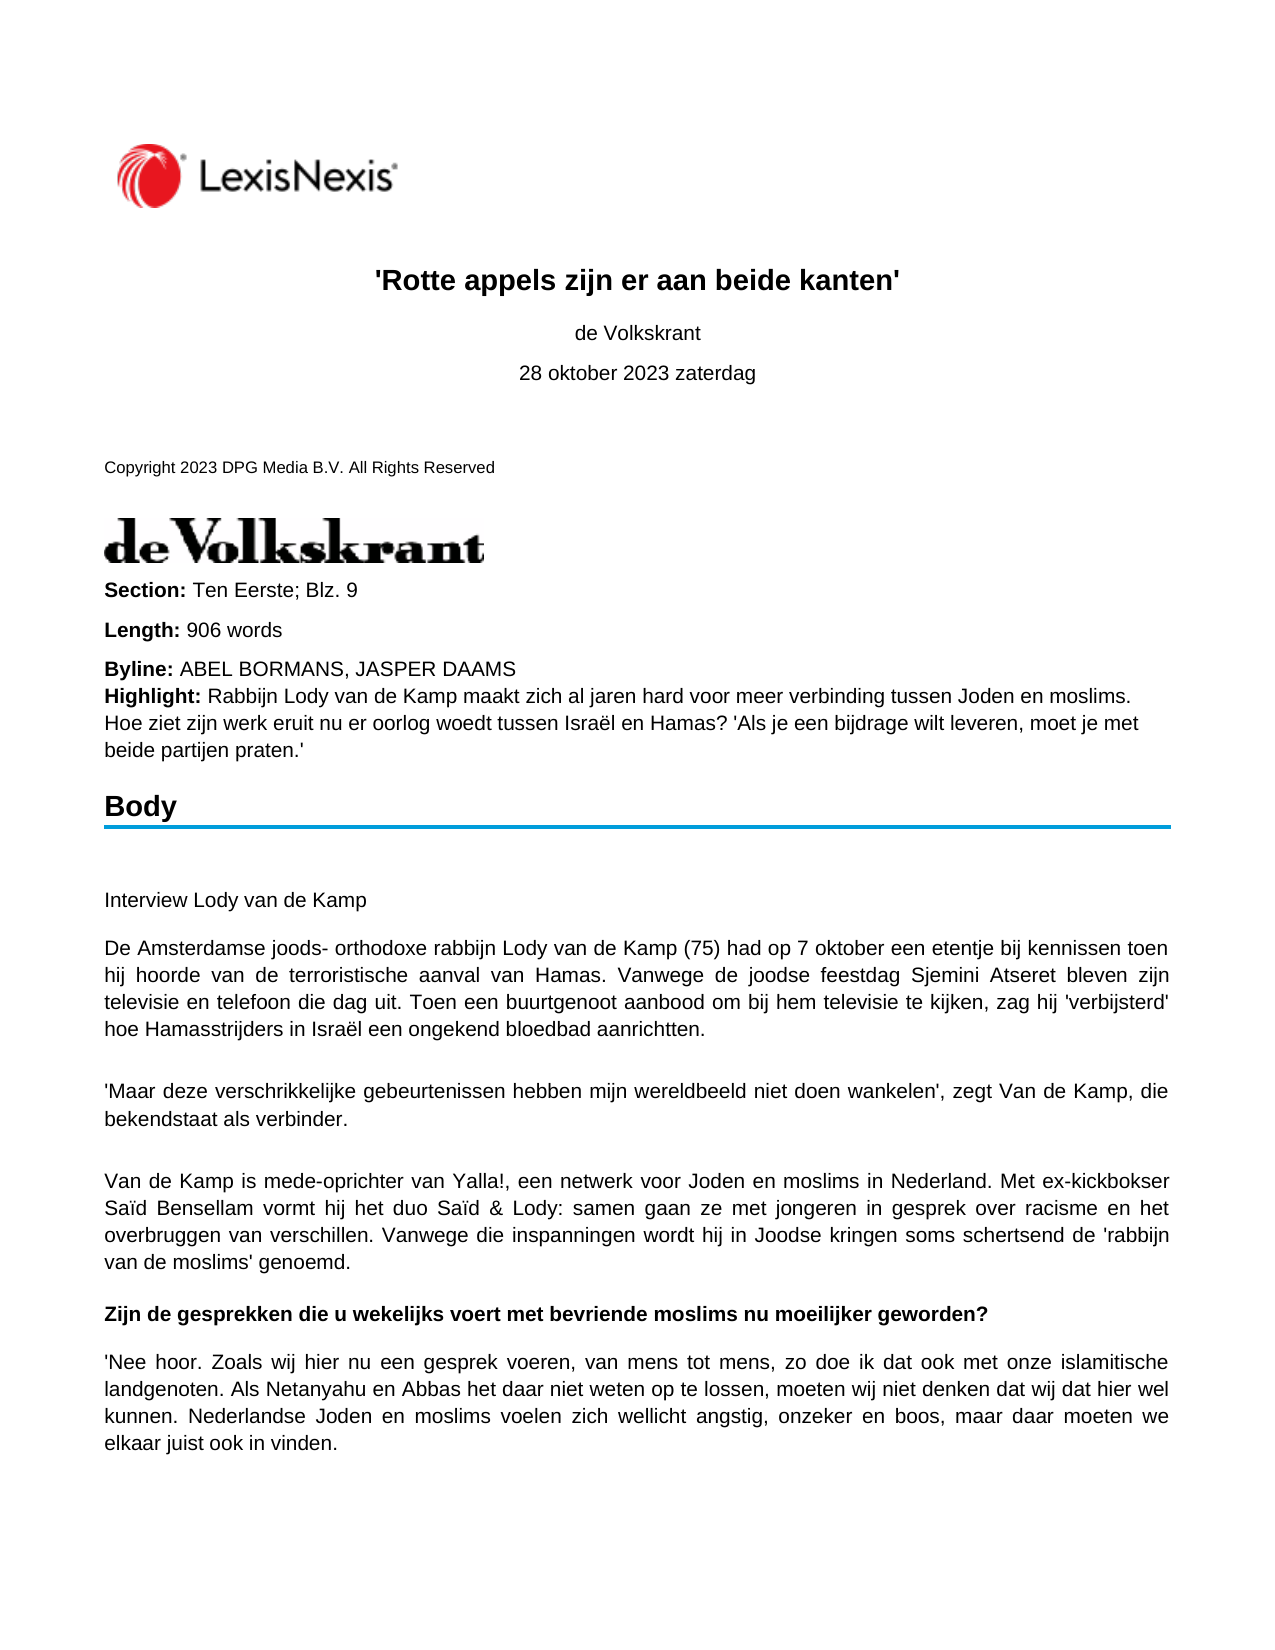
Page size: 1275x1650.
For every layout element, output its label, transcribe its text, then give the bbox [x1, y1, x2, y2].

text 'Nee hoor. Zoals wij hier nu een gesprek voeren, van mens tot mens, zo doe ik dat ook met onze islamitische landgenoten. Als Netanyahu en Abbas het daar niet weten op te lossen, moeten wij niet denken dat wij dat hier wel kunnen. Nederlandse Joden en moslims voelen zich wellicht angstig, onzeker en boos, maar daar moeten we elkaar juist ook in vinden. [104, 1347, 1171, 1455]
text Highlight: Rabbijn Lody van de Kamp maakt zich al jaren hard voor meer verbinding tussen Joden en moslims. Hoe ziet zijn werk eruit nu er oorlog woedt tussen Israël en Hamas? 'Als je een bijdrage wilt leveren, moet je met beide partijen praten.' [104, 681, 1171, 762]
text Length: 906 words [104, 614, 1171, 641]
text de Volkskrant [104, 318, 1171, 345]
text Interview Lody van de Kamp [104, 885, 1171, 912]
text Body [104, 787, 1171, 823]
text Section: Ten Eerste; Blz. 9 [104, 575, 1171, 602]
text Byline: ABEL BORMANS, JASPER DAAMS [104, 654, 1171, 681]
subtitle 'Rotte appels zijn er aan beide kanten' [104, 261, 1171, 297]
text Copyright 2023 DPG Media B.V. All Rights Reserved [104, 426, 1171, 477]
picture [104, 144, 412, 208]
text De Amsterdamse joods- orthodoxe rabbijn Lody van de Kamp (75) had op 7 oktober een etentje bij kennissen toen hij hoorde van de terroristische aanval van Hamas. Vanwege de joodse feestdag Sjemini Atseret bleven zijn televisie en telefoon die dag uit. Toen een buurtgenoot aanbood om bij hem televisie te kijken, zag hij 'verbijsterd' hoe Hamasstrijders in Israël een ongekend bloedbad aanrichtten. [104, 933, 1171, 1041]
text Zijn de gesprekken die u wekelijks voert met bevriende moslims nu moeilijker geworden? [104, 1299, 1171, 1326]
text 28 oktober 2023 zaterdag [104, 357, 1171, 384]
text Van de Kamp is mede-oprichter van Yalla!, een netwerk voor Joden en moslims in Nederland. Met ex-kickbokser Saïd Bensellam vormt hij het duo Saïd & Lody: samen gaan ze met jongeren in gesprek over racisme en het overbruggen van verschillen. Vanwege die inspanningen wordt hij in Joodse kringen soms schertsend de 'rabbijn van de moslims' genoemd. [104, 1165, 1171, 1274]
text 'Maar deze verschrikkelijke gebeurtenissen hebben mijn wereldbeeld niet doen wankelen', zegt Van de Kamp, die bekendstaat als verbinder. [104, 1076, 1171, 1130]
